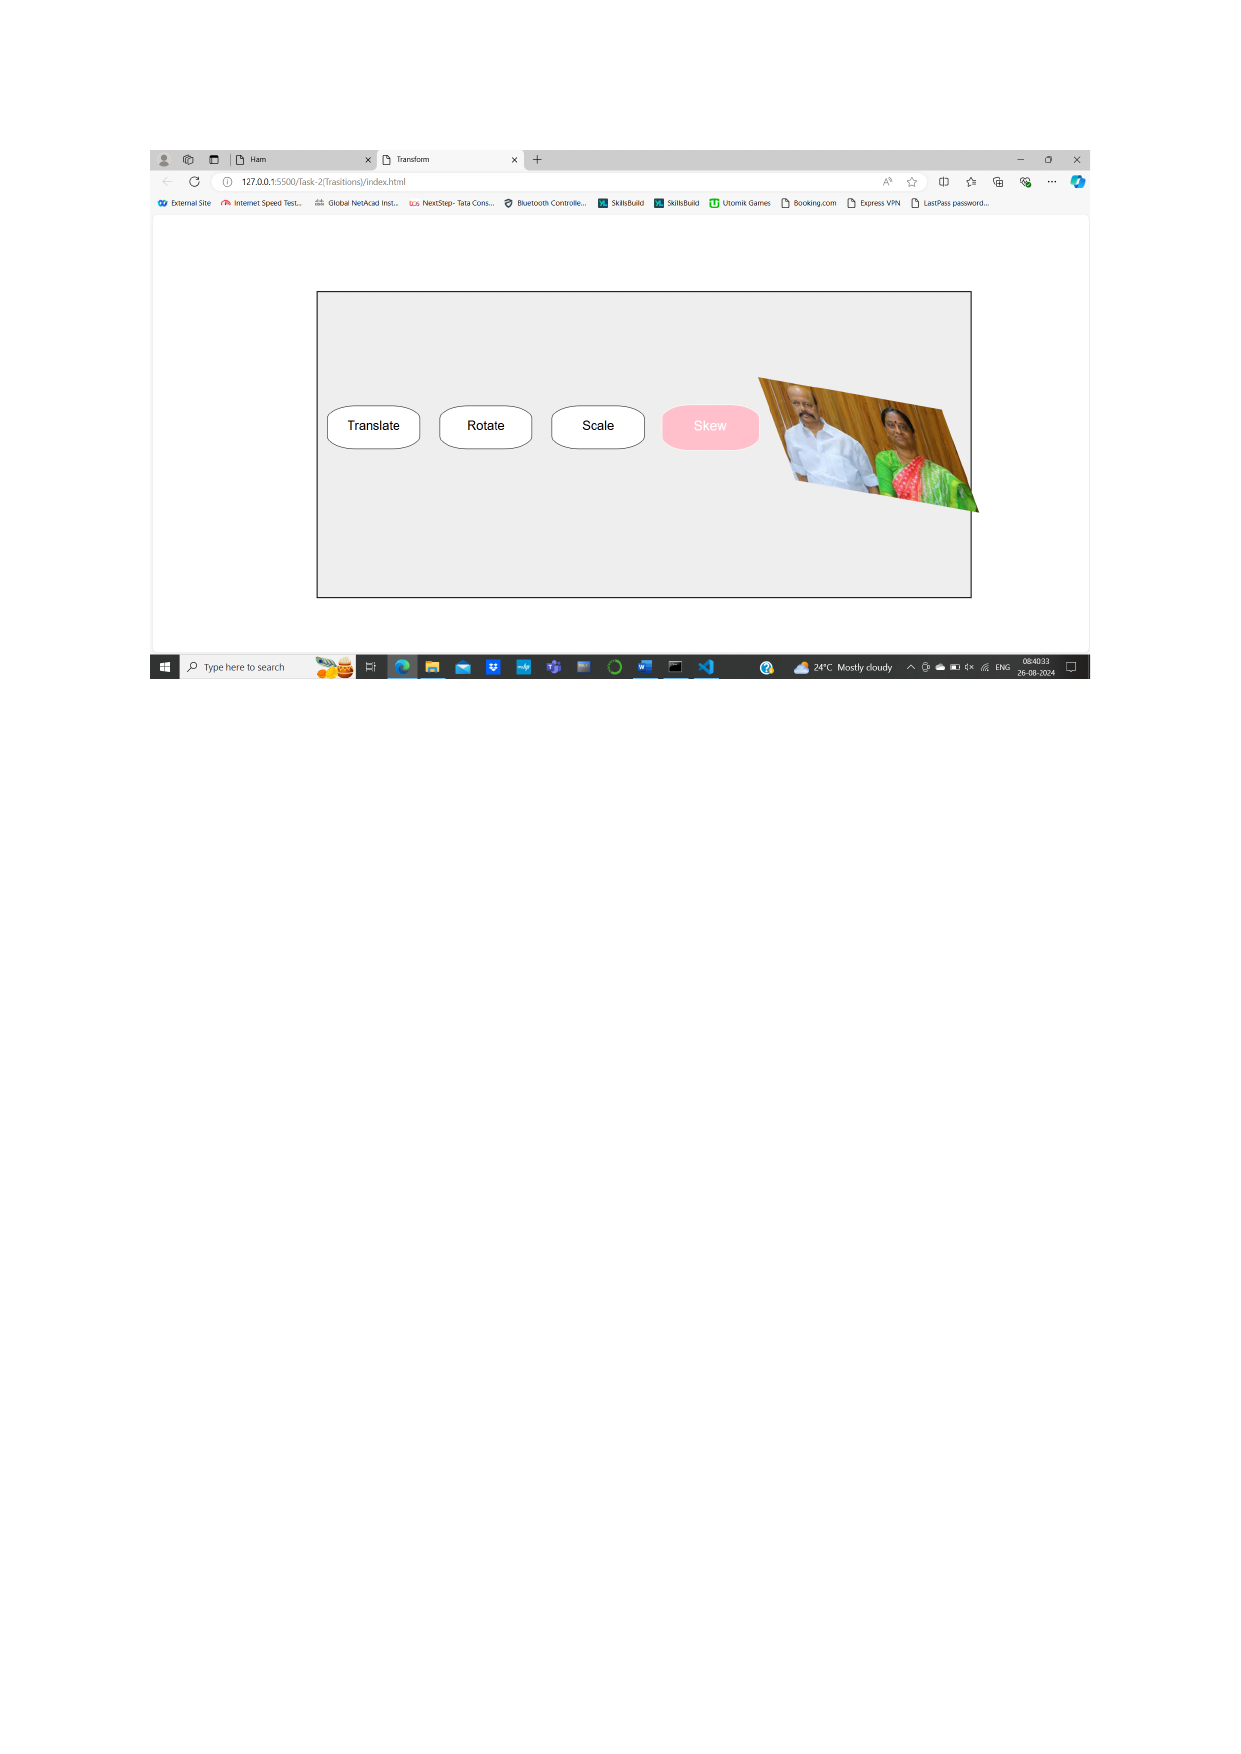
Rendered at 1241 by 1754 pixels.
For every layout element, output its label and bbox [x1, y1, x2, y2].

picture [150, 150, 1091, 679]
